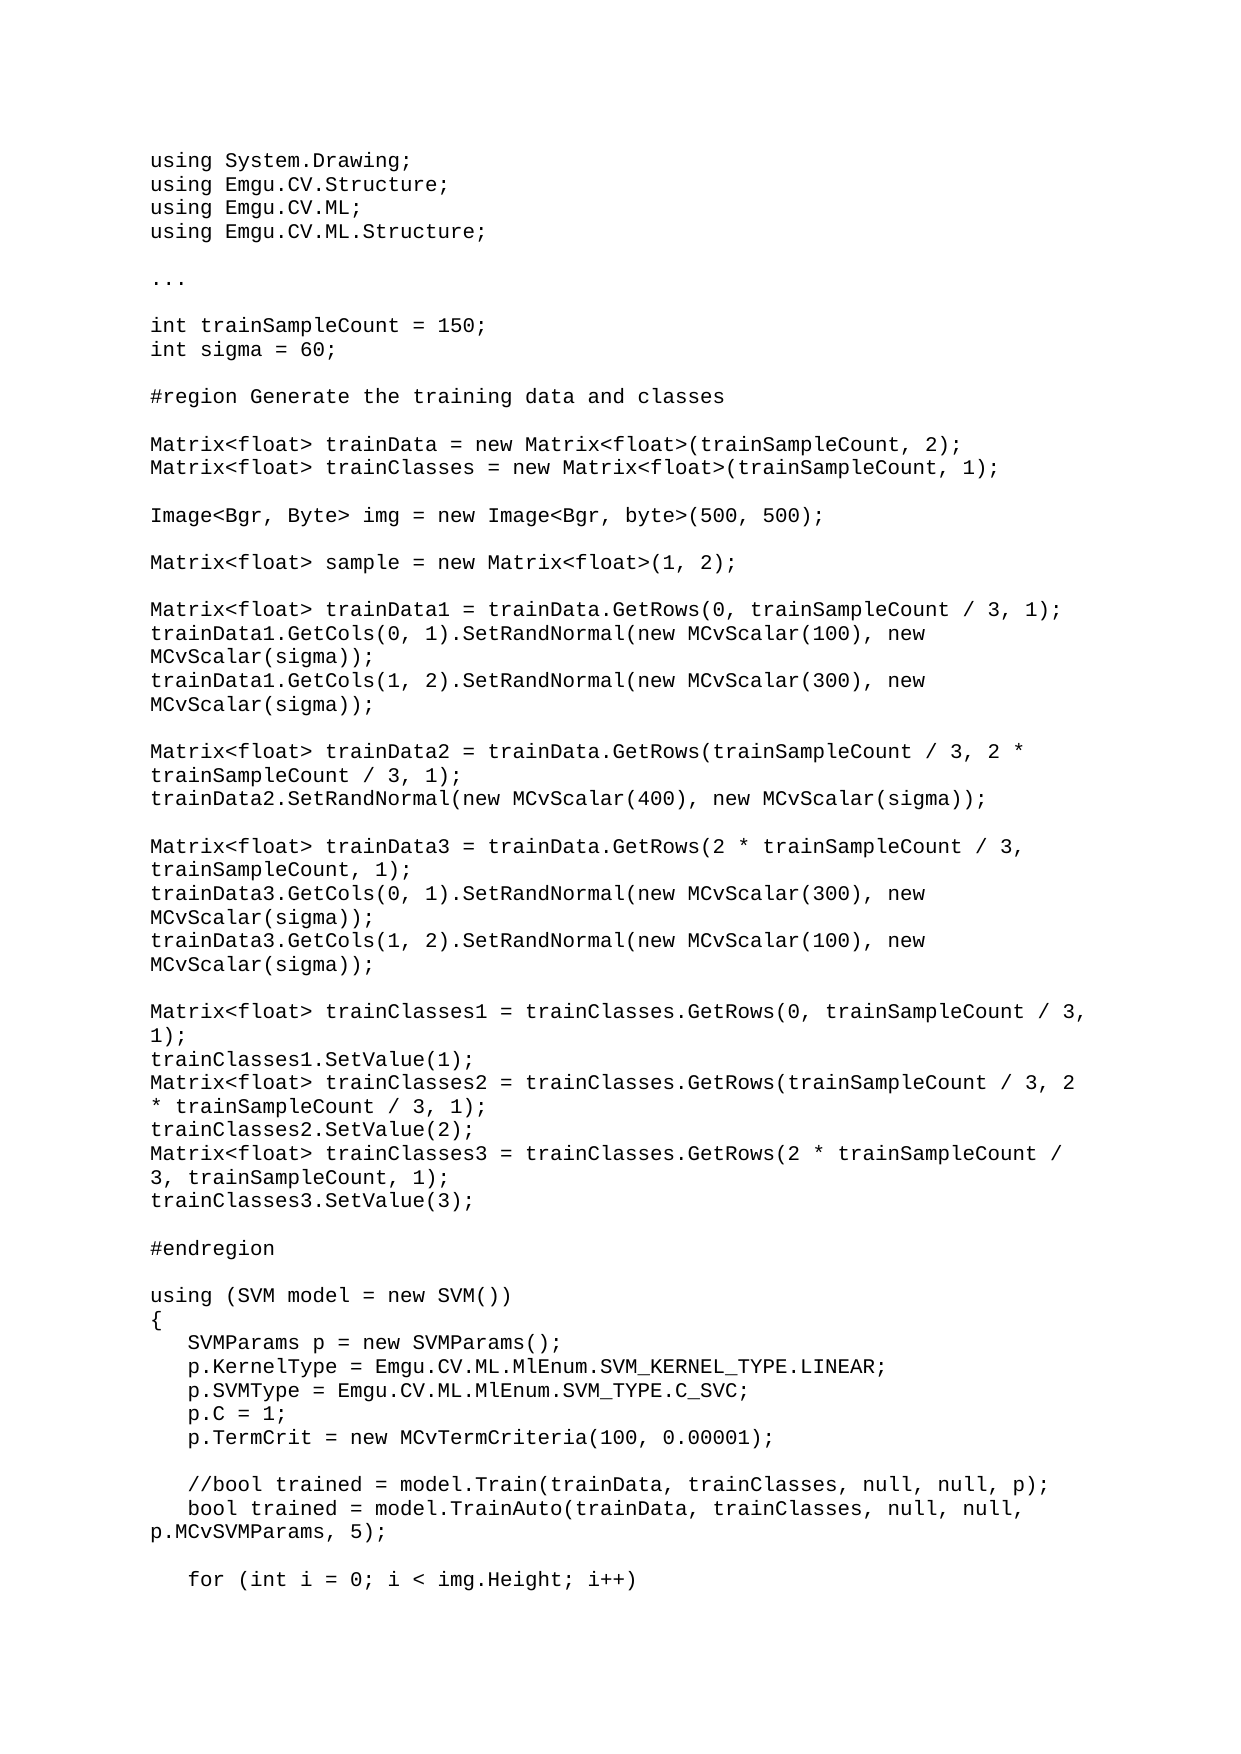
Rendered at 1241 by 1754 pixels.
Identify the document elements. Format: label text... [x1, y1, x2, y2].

text Matrix<float> trainData = new Matrix<float>(trainSampleCount, 2); [150, 434, 1090, 457]
text Matrix<float> trainData1 = trainData.GetRows(0, trainSampleCount / 3, 1); [150, 599, 1090, 623]
text p.C = 1; [150, 1403, 1090, 1427]
text for (int i = 0; i < img.Height; i++) [150, 1569, 1090, 1592]
text Matrix<float> sample = new Matrix<float>(1, 2); [150, 552, 1090, 576]
text #endregion [150, 1238, 1090, 1261]
text using System.Drawing; [150, 150, 1090, 174]
text Matrix<float> trainClasses3 = trainClasses.GetRows(2 * trainSampleCount / 3, trainSampleCount, 1); [150, 1143, 1090, 1190]
text p.KernelType = Emgu.CV.ML.MlEnum.SVM_KERNEL_TYPE.LINEAR; [150, 1356, 1090, 1379]
text #region Generate the training data and classes [150, 386, 1090, 410]
text using (SVM model = new SVM()) [150, 1285, 1090, 1309]
text p.SVMType = Emgu.CV.ML.MlEnum.SVM_TYPE.C_SVC; [150, 1379, 1090, 1403]
text int sigma = 60; [150, 339, 1090, 363]
text Matrix<float> trainClasses = new Matrix<float>(trainSampleCount, 1); [150, 457, 1090, 481]
text trainClasses2.SetValue(2); [150, 1119, 1090, 1143]
text using Emgu.CV.ML.Structure; [150, 221, 1090, 244]
text trainData2.SetRandNormal(new MCvScalar(400), new MCvScalar(sigma)); [150, 788, 1090, 812]
text p.TermCrit = new MCvTermCriteria(100, 0.00001); [150, 1427, 1090, 1451]
text Matrix<float> trainData3 = trainData.GetRows(2 * trainSampleCount / 3, trainSampleCount, 1); [150, 836, 1090, 883]
text trainClasses3.SetValue(3); [150, 1190, 1090, 1214]
text Matrix<float> trainClasses1 = trainClasses.GetRows(0, trainSampleCount / 3, 1); [150, 1001, 1090, 1048]
text trainData1.GetCols(1, 2).SetRandNormal(new MCvScalar(300), new MCvScalar(sigma)); [150, 670, 1090, 717]
text Image<Bgr, Byte> img = new Image<Bgr, byte>(500, 500); [150, 505, 1090, 528]
text //bool trained = model.Train(trainData, trainClasses, null, null, p); [150, 1474, 1090, 1498]
text Matrix<float> trainData2 = trainData.GetRows(trainSampleCount / 3, 2 * trainSampleCount / 3, 1); [150, 741, 1090, 788]
text { [150, 1309, 1090, 1332]
text Matrix<float> trainClasses2 = trainClasses.GetRows(trainSampleCount / 3, 2 * trainSampleCount / 3, 1); [150, 1072, 1090, 1119]
text bool trained = model.TrainAuto(trainData, trainClasses, null, null, p.MCvSVMParams, 5); [150, 1498, 1090, 1545]
text using Emgu.CV.Structure; [150, 174, 1090, 197]
text trainData3.GetCols(0, 1).SetRandNormal(new MCvScalar(300), new MCvScalar(sigma)); [150, 883, 1090, 930]
text SVMParams p = new SVMParams(); [150, 1332, 1090, 1356]
text int trainSampleCount = 150; [150, 316, 1090, 339]
text trainData1.GetCols(0, 1).SetRandNormal(new MCvScalar(100), new MCvScalar(sigma)); [150, 623, 1090, 670]
text trainData3.GetCols(1, 2).SetRandNormal(new MCvScalar(100), new MCvScalar(sigma)); [150, 930, 1090, 978]
text ... [150, 268, 1090, 292]
text trainClasses1.SetValue(1); [150, 1048, 1090, 1072]
text using Emgu.CV.ML; [150, 197, 1090, 221]
